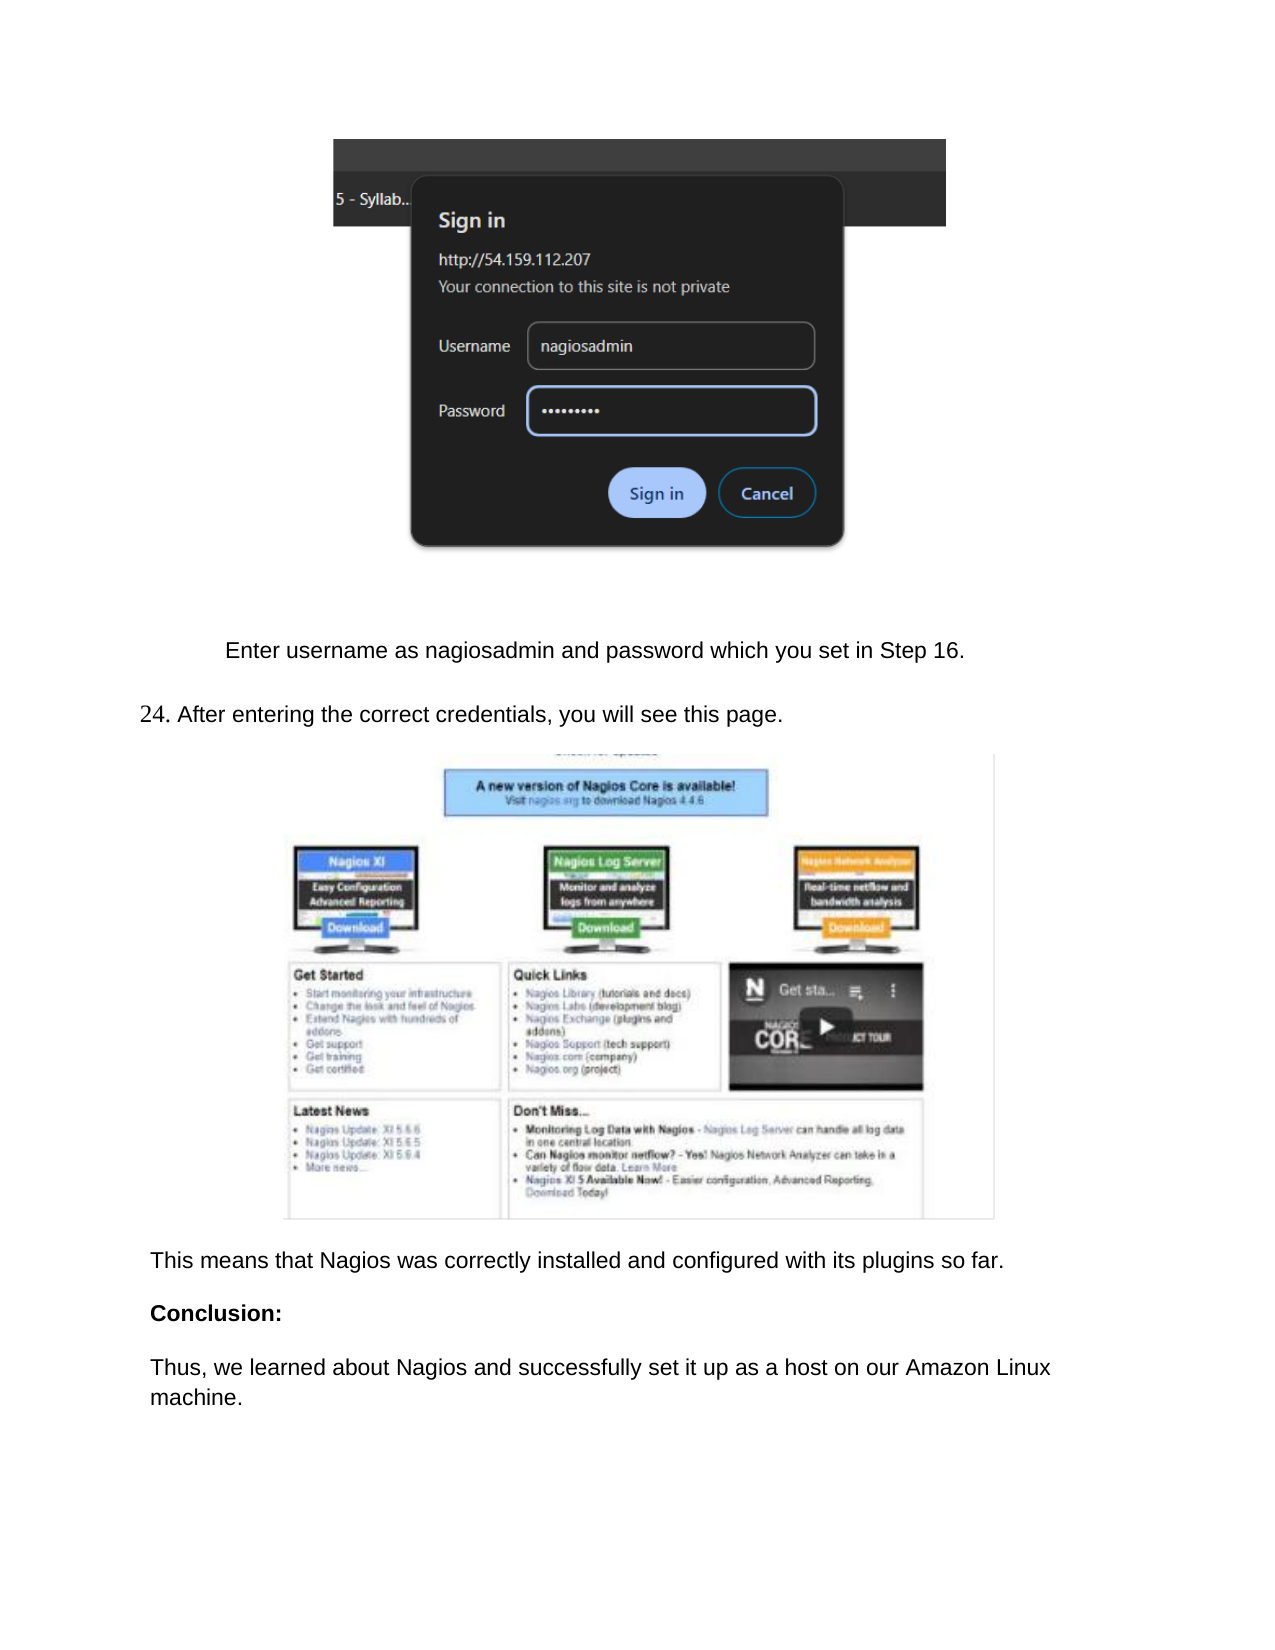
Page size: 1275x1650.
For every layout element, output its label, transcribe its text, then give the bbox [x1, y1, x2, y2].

text Conclusion: [150, 1300, 1139, 1327]
list After entering the correct credentials, you will see this page. [139, 699, 1139, 727]
text This means that Nagios was correctly installed and configured with its plugins so far. [150, 1247, 1139, 1274]
picture [283, 754, 996, 1221]
picture [333, 139, 946, 585]
text Enter username as nagiosadmin and password which you set in Step 16. [225, 637, 1139, 664]
text Thus, we learned about Nagios and successfully set it up as a host on our Amazon Linux machine. [150, 1354, 1107, 1411]
